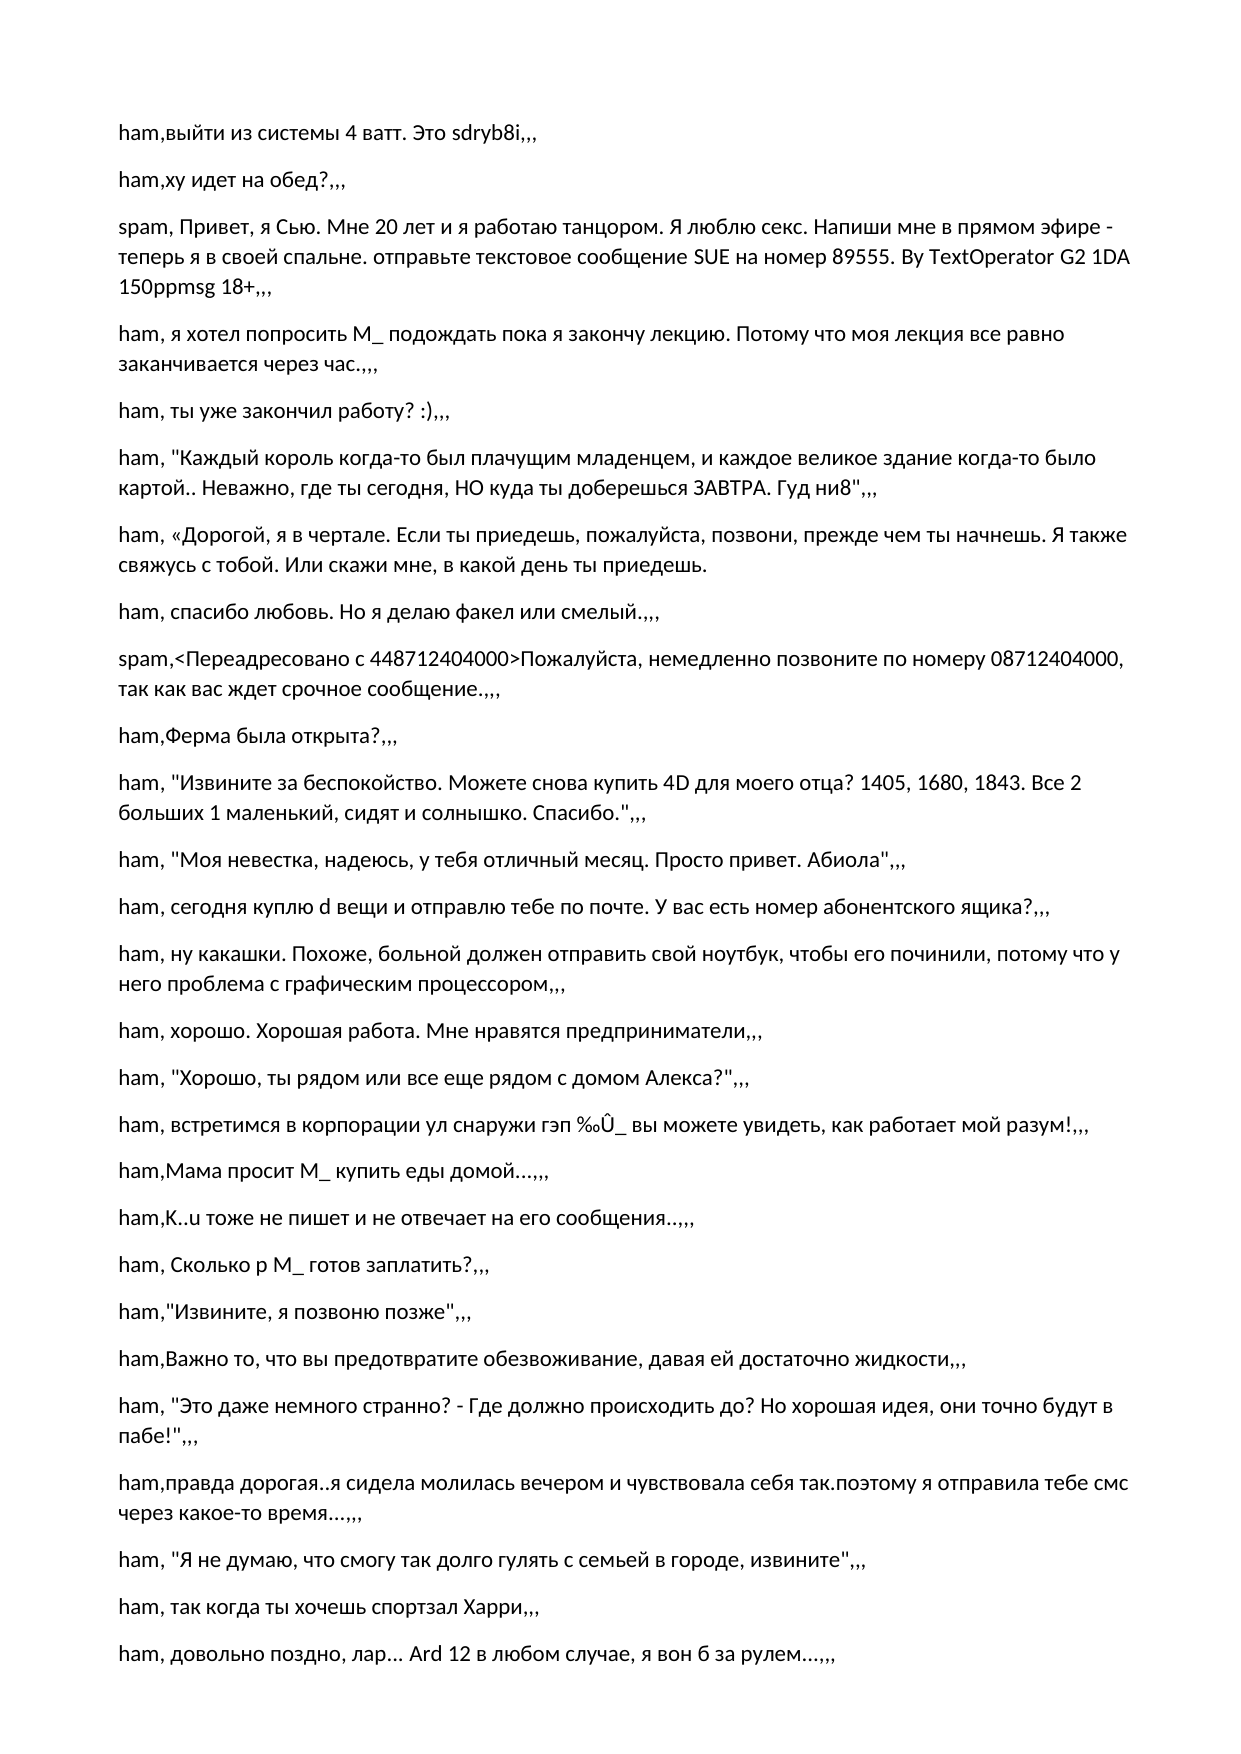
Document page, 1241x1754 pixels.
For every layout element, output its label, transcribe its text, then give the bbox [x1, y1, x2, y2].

text ham, Сколько р М_ готов заплатить?,,, [118, 1250, 1152, 1278]
text ham, спасибо любовь. Но я делаю факел или смелый.,,, [118, 597, 1152, 625]
text spam,<Переадресовано с 448712404000>Пожалуйста, немедленно позвоните по номеру 08712404000, так как вас ждет срочное сообщение.,,, [118, 644, 1152, 702]
text spam, Привет, я Сью. Мне 20 лет и я работаю танцором. Я люблю секс. Напиши мне в прямом эфире - теперь я в своей спальне. отправьте текстовое сообщение SUE на номер 89555. By TextOperator G2 1DA 150ppmsg 18+,,, [118, 212, 1152, 300]
text ham, "Я не думаю, что смогу так долго гулять с семьей в городе, извините",,, [118, 1545, 1152, 1573]
text ham,K..u тоже не пишет и не отвечает на его сообщения..,,, [118, 1203, 1152, 1232]
text ham,Мама просит М_ купить еды домой...,,, [118, 1157, 1152, 1185]
text ham, «Дорогой, я в чертале. Если ты приедешь, пожалуйста, позвони, прежде чем ты начнешь. Я также свяжусь с тобой. Или скажи мне, в какой день ты приедешь. [118, 520, 1152, 578]
text ham,выйти из системы 4 ватт. Это sdryb8i,,, [118, 118, 1152, 146]
text ham, "Хорошо, ты рядом или все еще рядом с домом Алекса?",,, [118, 1063, 1152, 1091]
text ham, довольно поздно, лар... Ard 12 в любом случае, я вон б за рулем...,,, [118, 1639, 1152, 1667]
text ham, ты уже закончил работу? :),,, [118, 396, 1152, 424]
text ham,Важно то, что вы предотвратите обезвоживание, давая ей достаточно жидкости,,, [118, 1344, 1152, 1372]
text ham,"Извините, я позвоню позже",,, [118, 1297, 1152, 1325]
text ham, так когда ты хочешь спортзал Харри,,, [118, 1592, 1152, 1620]
text ham,правда дорогая..я сидела молилась вечером и чувствовала себя так.поэтому я отправила тебе смс через какое-то время...,,, [118, 1468, 1152, 1526]
text ham,xy идет на обед?,,, [118, 165, 1152, 193]
text ham, ну какашки. Похоже, больной должен отправить свой ноутбук, чтобы его починили, потому что у него проблема с графическим процессором,,, [118, 939, 1152, 997]
text ham, "Это даже немного странно? - Где должно происходить до? Но хорошая идея, они точно будут в пабе!",,, [118, 1391, 1152, 1449]
text ham, я хотел попросить М_ подождать пока я закончу лекцию. Потому что моя лекция все равно заканчивается через час.,,, [118, 319, 1152, 377]
text ham, хорошо. Хорошая работа. Мне нравятся предприниматели,,, [118, 1016, 1152, 1044]
text ham, "Каждый король когда-то был плачущим младенцем, и каждое великое здание когда-то было картой.. Неважно, где ты сегодня, НО куда ты доберешься ЗАВТРА. Гуд ни8",,, [118, 443, 1152, 501]
text ham, сегодня куплю d вещи и отправлю тебе по почте. У вас есть номер абонентского ящика?,,, [118, 892, 1152, 920]
text ham,Ферма была открыта?,,, [118, 721, 1152, 749]
text ham, "Моя невестка, надеюсь, у тебя отличный месяц. Просто привет. Абиола",,, [118, 845, 1152, 873]
text ham, "Извините за беспокойство. Можете снова купить 4D для моего отца? 1405, 1680, 1843. Все 2 больших 1 маленький, сидят и солнышко. Спасибо.",,, [118, 768, 1152, 826]
text ham, встретимся в корпорации ул снаружи гэп ‰Û_ вы можете увидеть, как работает мой разум!,,, [118, 1110, 1152, 1138]
